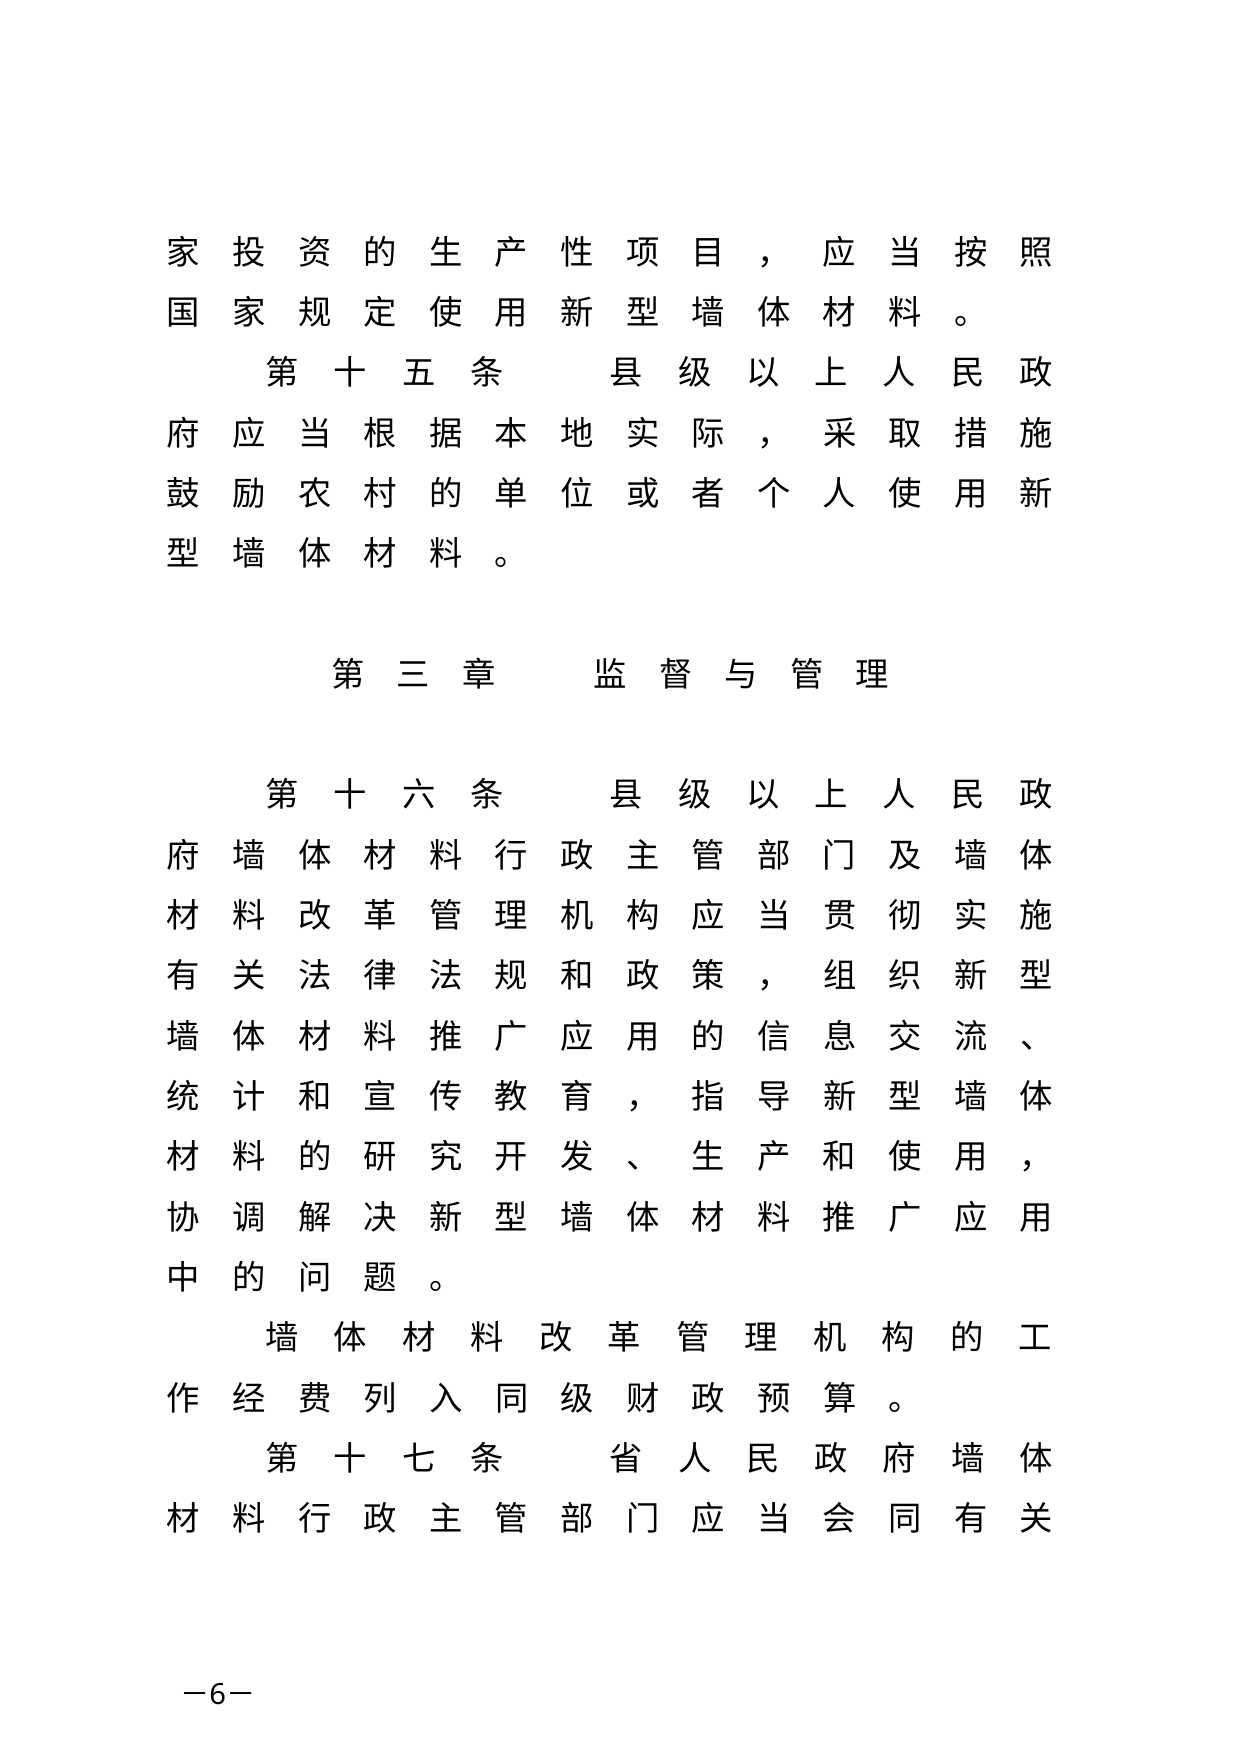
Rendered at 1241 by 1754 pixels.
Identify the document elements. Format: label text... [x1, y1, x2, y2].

text 第十六条 县级以上人民政府墙体材料行政主管部门及墙体材料改革管理机构应当贯彻实施有关法律法规和政策，组织新型墙体材料推广应用的信息交流、统计和宣传教育，指导新型墙体材料的研究开发、生产和使用，协调解决新型墙体材料推广应用中的问题。 [167, 762, 1085, 1305]
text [167, 219, 1085, 340]
text 第十五条 县级以上人民政府应当根据本地实际，采取措施鼓励农村的单位或者个人使用新型墙体材料。 [167, 340, 1085, 581]
text 第三章 监督与管理 [167, 642, 1085, 702]
text 墙体材料改革管理机构的工作经费列入同级财政预算。 [167, 1305, 1085, 1426]
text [167, 1426, 1085, 1546]
